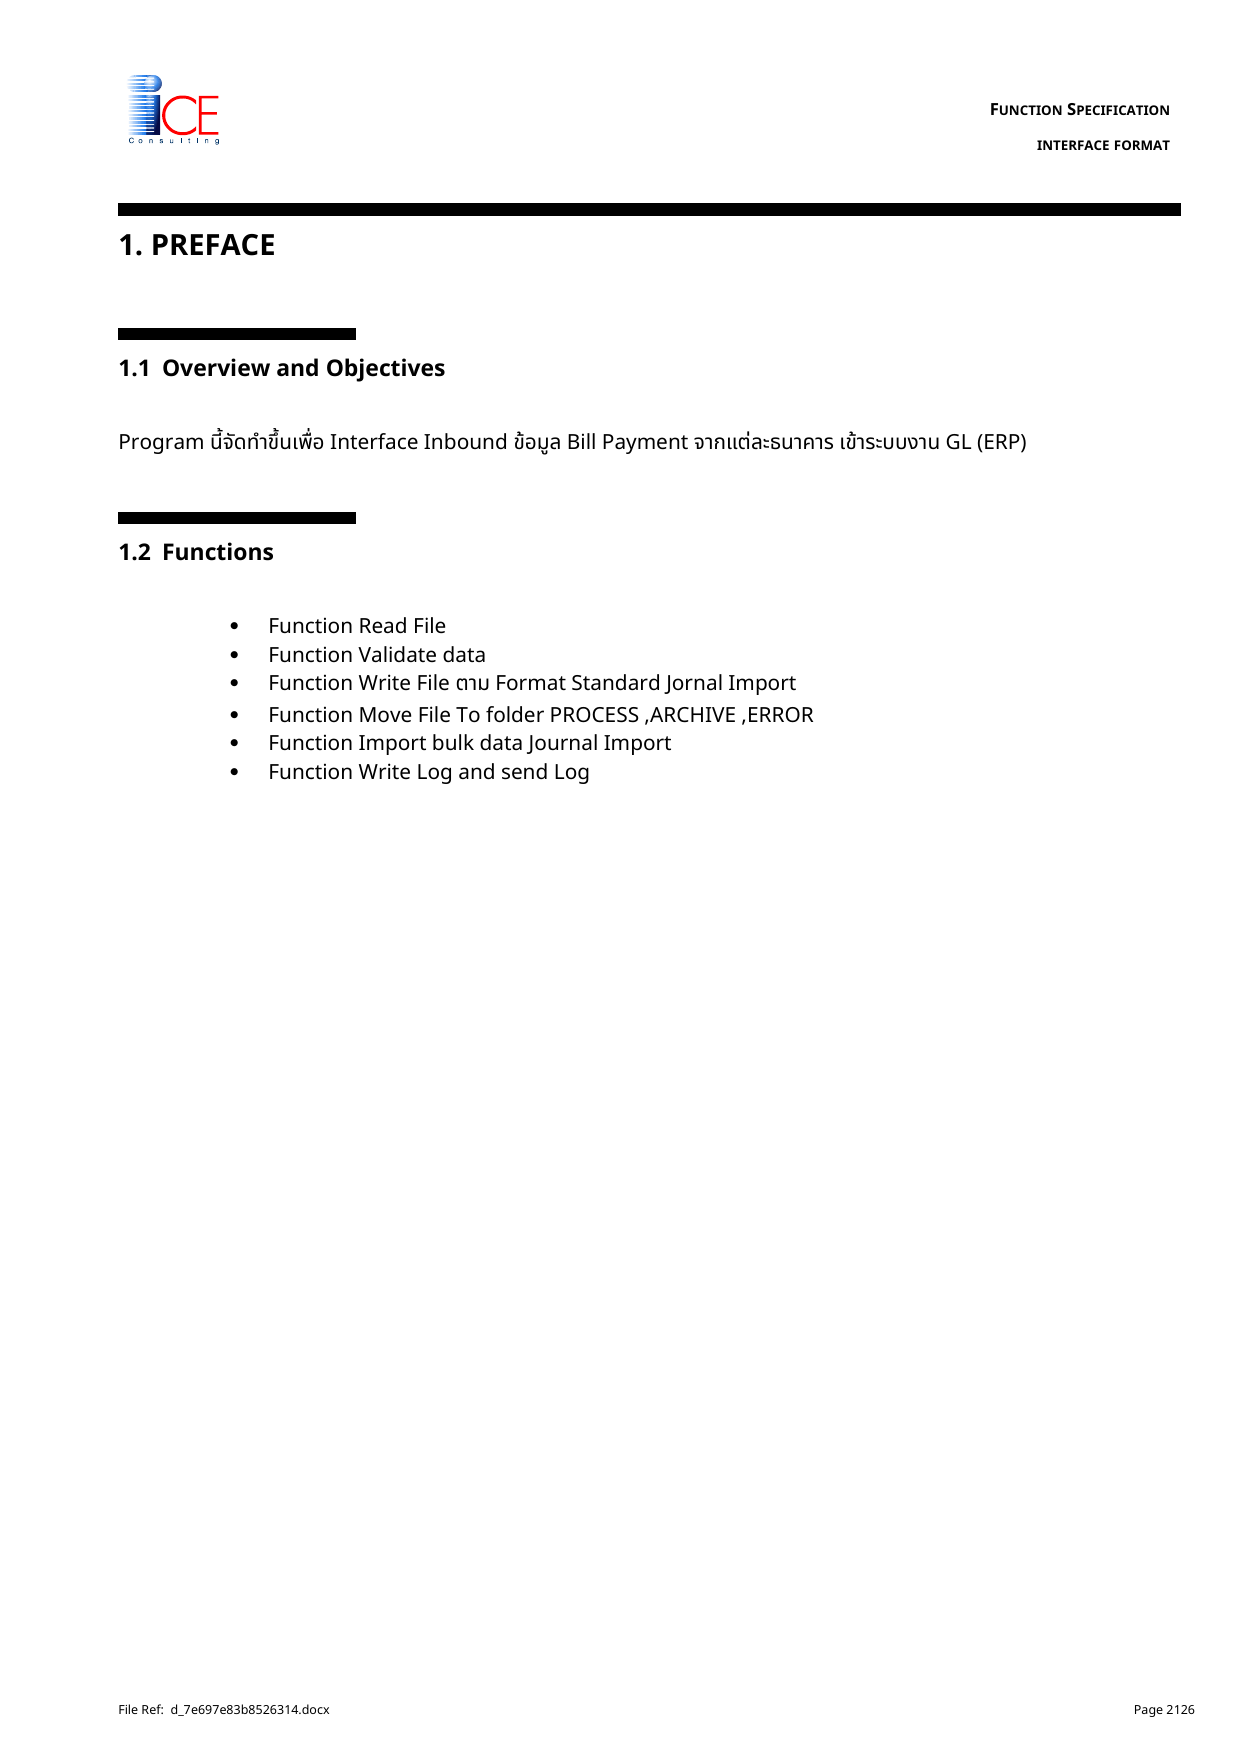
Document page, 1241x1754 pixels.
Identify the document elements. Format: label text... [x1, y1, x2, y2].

subtitle Functions [118, 536, 1181, 568]
list Function Import bulk data Journal Import [231, 728, 1181, 757]
text Program นี้จัดทำขึ้นเพื่อ Interface Inbound ข้อมูล Bill Payment จากแต่ละธนาคาร เข้าระบบงาน GL (ERP) [118, 427, 1181, 459]
list Function Write Log and send Log [231, 757, 1181, 785]
list Function Validate data [231, 640, 1181, 668]
subtitle 1. PREFACE [118, 216, 1181, 264]
list Function Read File [231, 611, 1181, 640]
subtitle Overview and Objectives [118, 352, 1181, 384]
list Function Move File To folder PROCESS ,ARCHIVE ,ERROR [231, 700, 1181, 728]
list Function Write File ตาม Format Standard Jornal Import [231, 668, 1181, 700]
